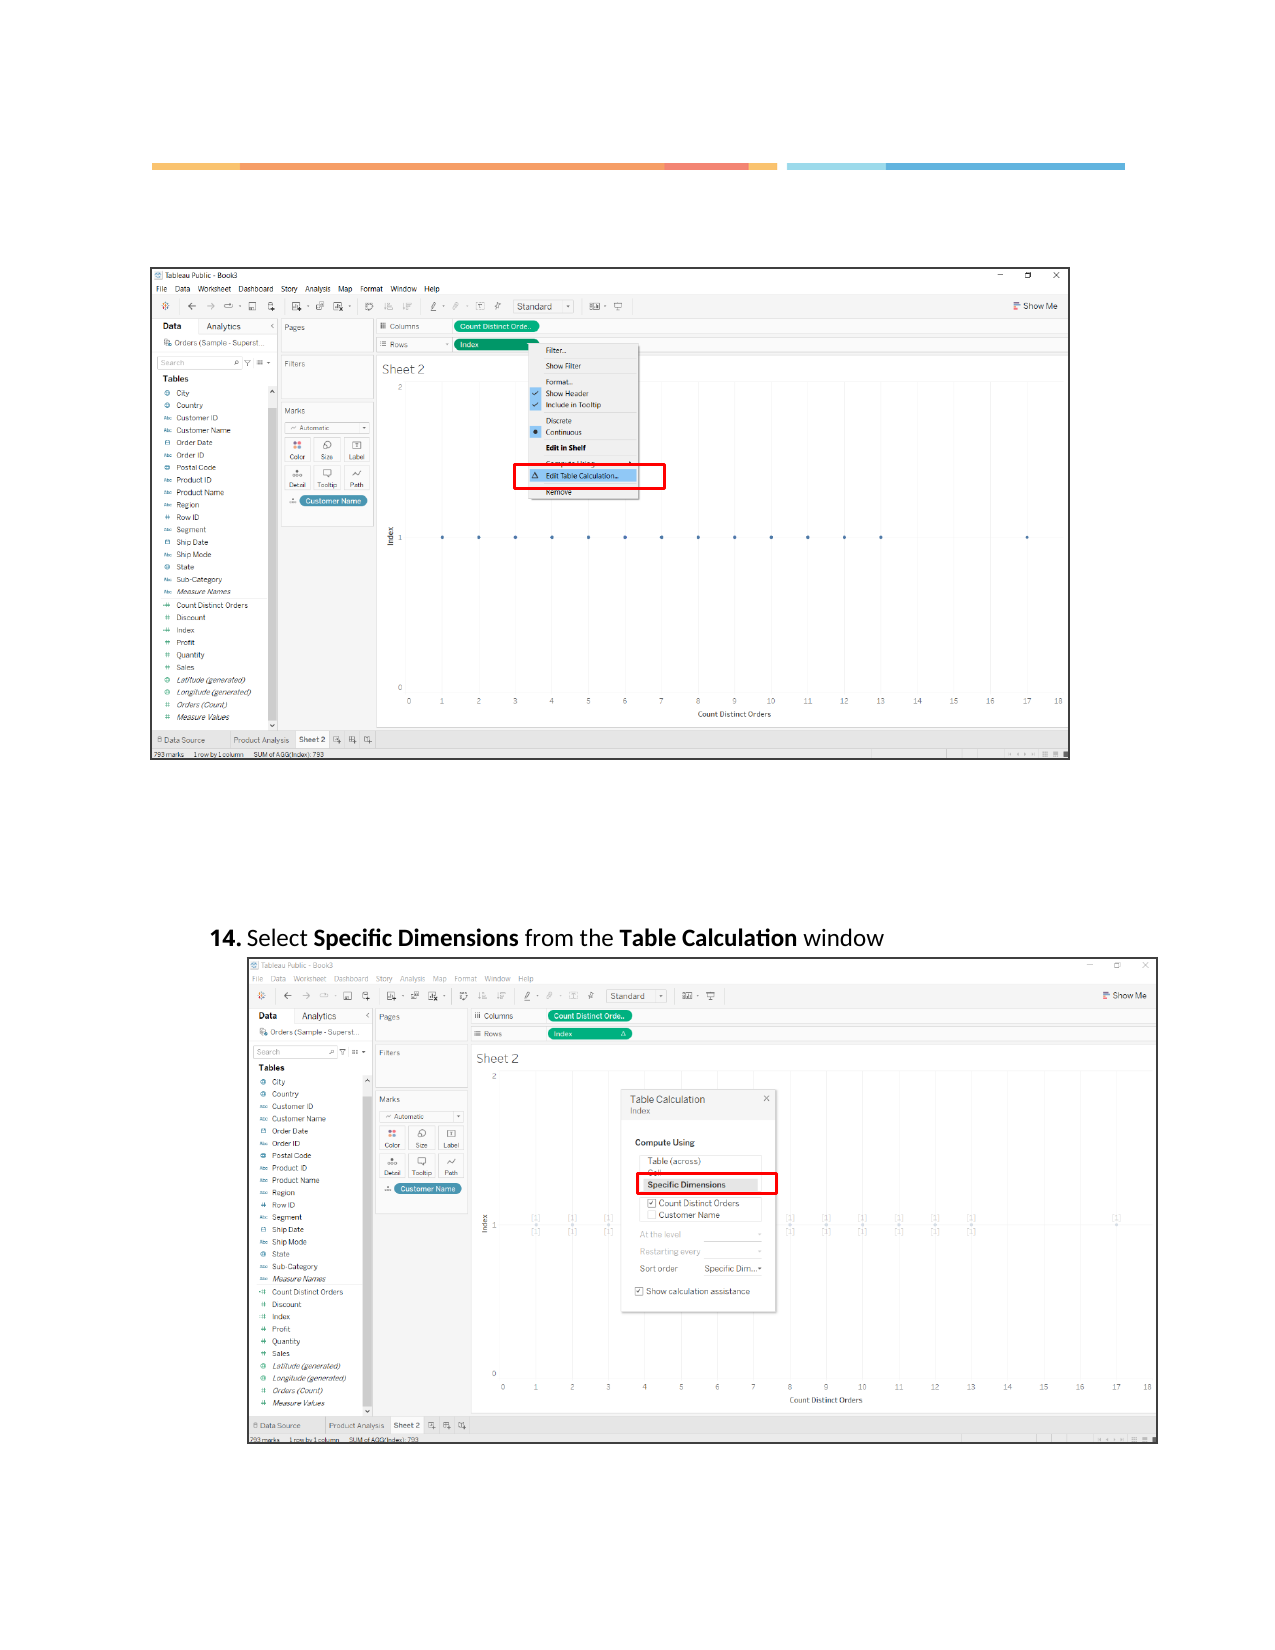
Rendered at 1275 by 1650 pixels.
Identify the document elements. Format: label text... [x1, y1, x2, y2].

picture [150, 161, 1125, 173]
picture [249, 959, 1156, 1442]
picture [152, 269, 1068, 758]
